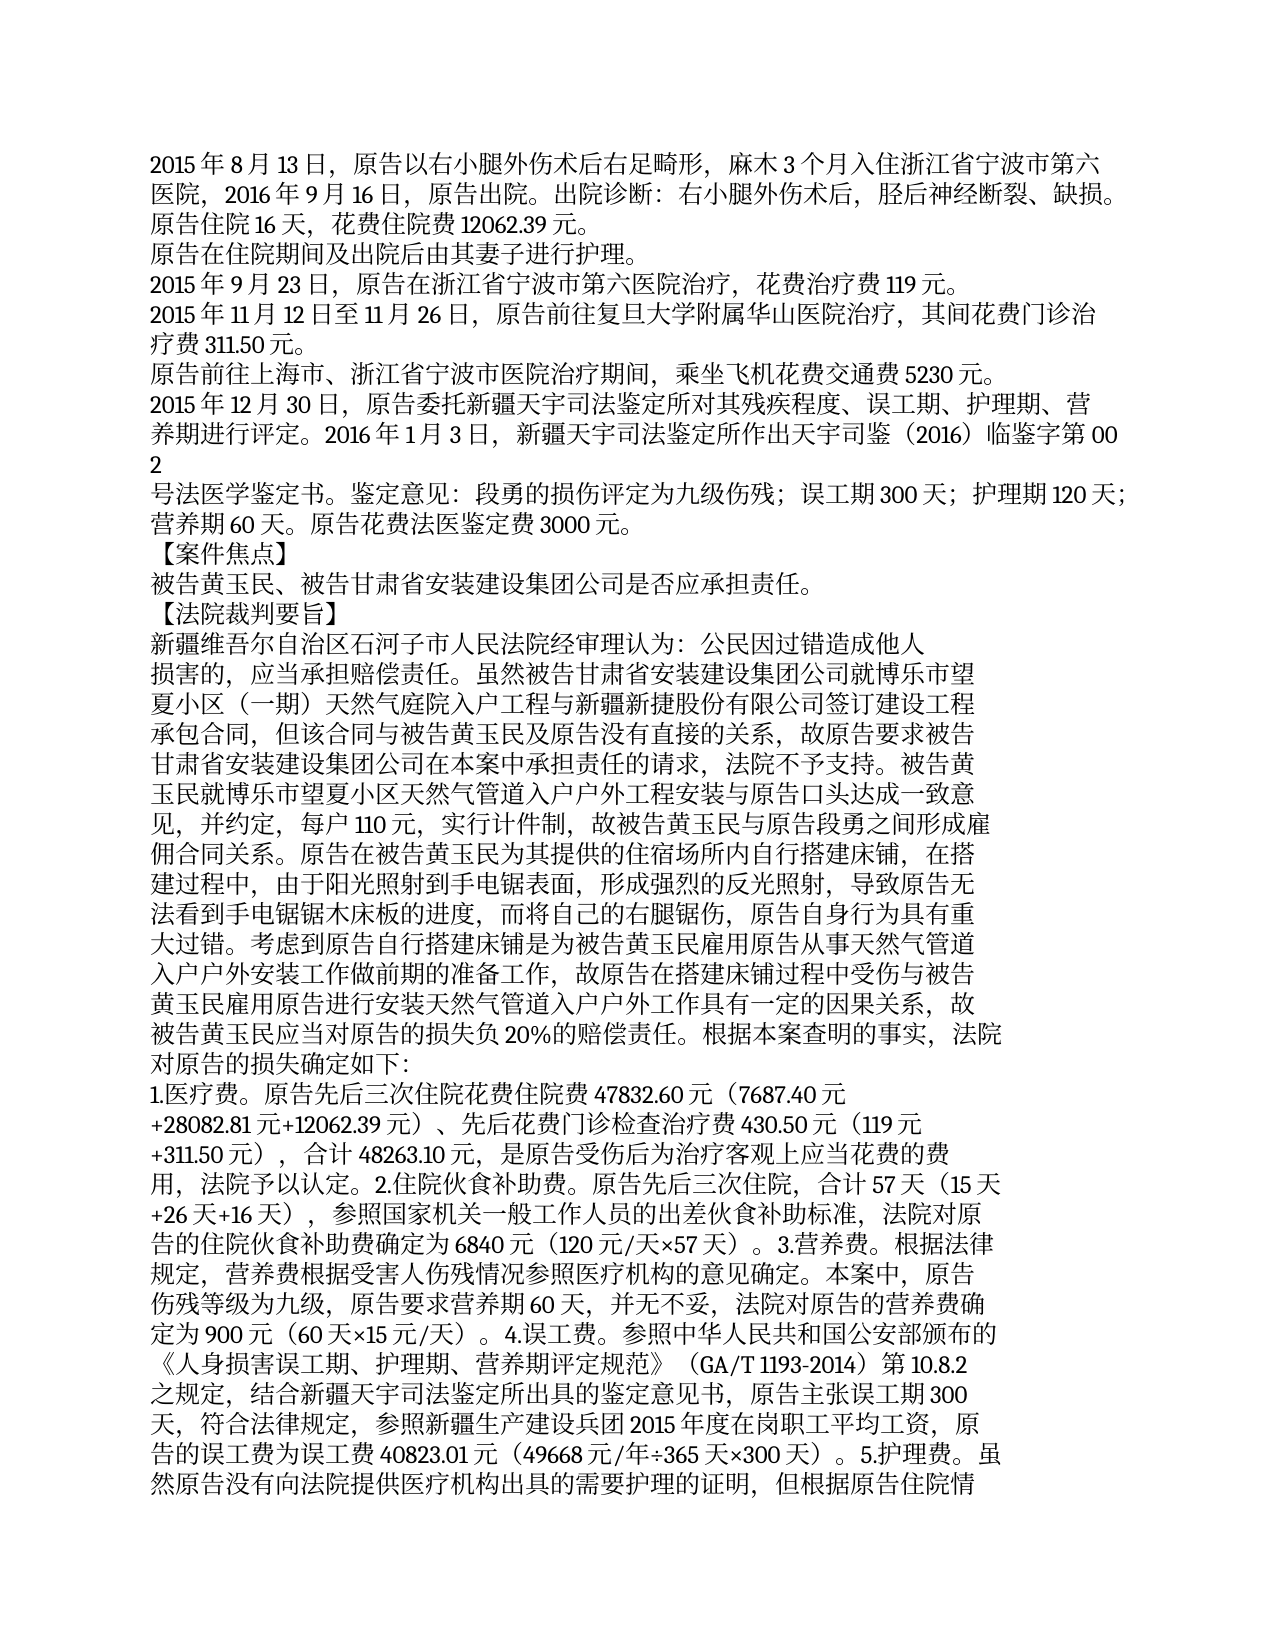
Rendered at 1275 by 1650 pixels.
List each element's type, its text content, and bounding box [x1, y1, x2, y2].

text 2015年11月12日至11月26日，原告前往复旦大学附属华山医院治疗，其间花费门诊治 [150, 300, 1125, 330]
text 《人身损害误工期、护理期、营养期评定规范》（GA/T 1193-2014）第10.8.2 [150, 1350, 1125, 1380]
text 原告住院16天，花费住院费12062.39元。 [150, 210, 1125, 240]
text 2015年8月13日，原告以右小腿外伤术后右足畸形，麻木3个月入住浙江省宁波市第六 [150, 150, 1125, 180]
text 黄玉民雇用原告进行安装天然气管道入户户外工作具有一定的因果关系，故 [150, 990, 1125, 1020]
text 养期进行评定。2016年1月3日，新疆天宇司法鉴定所作出天宇司鉴（2016）临鉴字第002 [150, 420, 1125, 480]
text 新疆维吾尔自治区石河子市人民法院经审理认为：公民因过错造成他人 [150, 630, 1125, 660]
text 佣合同关系。原告在被告黄玉民为其提供的住宿场所内自行搭建床铺，在搭 [150, 840, 1125, 870]
text 法看到手电锯锯木床板的进度，而将自己的右腿锯伤，原告自身行为具有重 [150, 900, 1125, 930]
text 1.医疗费。原告先后三次住院花费住院费47832.60元（7687.40元 [150, 1080, 1125, 1110]
text 用，法院予以认定。2.住院伙食补助费。原告先后三次住院，合计57天（15天 [150, 1170, 1125, 1200]
text 夏小区（一期）天然气庭院入户工程与新疆新捷股份有限公司签订建设工程 [150, 690, 1125, 720]
text 承包合同，但该合同与被告黄玉民及原告没有直接的关系，故原告要求被告 [150, 720, 1125, 750]
text 见，并约定，每户110元，实行计件制，故被告黄玉民与原告段勇之间形成雇 [150, 810, 1125, 840]
text 被告黄玉民、被告甘肃省安装建设集团公司是否应承担责任。 [150, 570, 1125, 600]
text 疗费311.50元。 [150, 330, 1125, 360]
text 2015年12月30日，原告委托新疆天宇司法鉴定所对其残疾程度、误工期、护理期、营 [150, 390, 1125, 420]
text 营养期60天。原告花费法医鉴定费3000元。 [150, 510, 1125, 540]
text 原告前往上海市、浙江省宁波市医院治疗期间，乘坐飞机花费交通费5230元。 [150, 360, 1125, 390]
text +26天+16天），参照国家机关一般工作人员的出差伙食补助标准，法院对原 [150, 1200, 1125, 1230]
text 告的住院伙食补助费确定为6840元（120元/天×57天）。3.营养费。根据法律 [150, 1230, 1125, 1260]
text 【法院裁判要旨】 [150, 600, 1125, 630]
text 甘肃省安装建设集团公司在本案中承担责任的请求，法院不予支持。被告黄 [150, 750, 1125, 780]
text 定为900元（60天×15元/天）。4.误工费。参照中华人民共和国公安部颁布的 [150, 1320, 1125, 1350]
text 天，符合法律规定，参照新疆生产建设兵团2015年度在岗职工平均工资，原 [150, 1410, 1125, 1440]
text 损害的，应当承担赔偿责任。虽然被告甘肃省安装建设集团公司就博乐市望 [150, 660, 1125, 690]
text 大过错。考虑到原告自行搭建床铺是为被告黄玉民雇用原告从事天然气管道 [150, 930, 1125, 960]
text 玉民就博乐市望夏小区天然气管道入户户外工程安装与原告口头达成一致意 [150, 780, 1125, 810]
text 告的误工费为误工费40823.01元（49668元/年÷365天×300天）。5.护理费。虽 [150, 1440, 1125, 1470]
text 规定，营养费根据受害人伤残情况参照医疗机构的意见确定。本案中，原告 [150, 1260, 1125, 1290]
text 伤残等级为九级，原告要求营养期60天，并无不妥，法院对原告的营养费确 [150, 1290, 1125, 1320]
text +311.50元），合计48263.10元，是原告受伤后为治疗客观上应当花费的费 [150, 1140, 1125, 1170]
text 【案件焦点】 [150, 540, 1125, 570]
text 入户户外安装工作做前期的准备工作，故原告在搭建床铺过程中受伤与被告 [150, 960, 1125, 990]
text 2015年9月23日，原告在浙江省宁波市第六医院治疗，花费治疗费119元。 [150, 270, 1125, 300]
text 被告黄玉民应当对原告的损失负20%的赔偿责任。根据本案查明的事实，法院 [150, 1020, 1125, 1050]
text 医院，2016年9月16日，原告出院。出院诊断：右小腿外伤术后，胫后神经断裂、缺损。 [150, 180, 1125, 210]
text 建过程中，由于阳光照射到手电锯表面，形成强烈的反光照射，导致原告无 [150, 870, 1125, 900]
text 原告在住院期间及出院后由其妻子进行护理。 [150, 240, 1125, 270]
text 号法医学鉴定书。鉴定意见：段勇的损伤评定为九级伤残；误工期300天；护理期120天； [150, 480, 1125, 510]
text 然原告没有向法院提供医疗机构出具的需要护理的证明，但根据原告住院情 [150, 1470, 1125, 1500]
text +28082.81元+12062.39元）、先后花费门诊检查治疗费430.50元（119元 [150, 1110, 1125, 1140]
text 之规定，结合新疆天宇司法鉴定所出具的鉴定意见书，原告主张误工期300 [150, 1380, 1125, 1410]
text 对原告的损失确定如下： [150, 1050, 1125, 1080]
